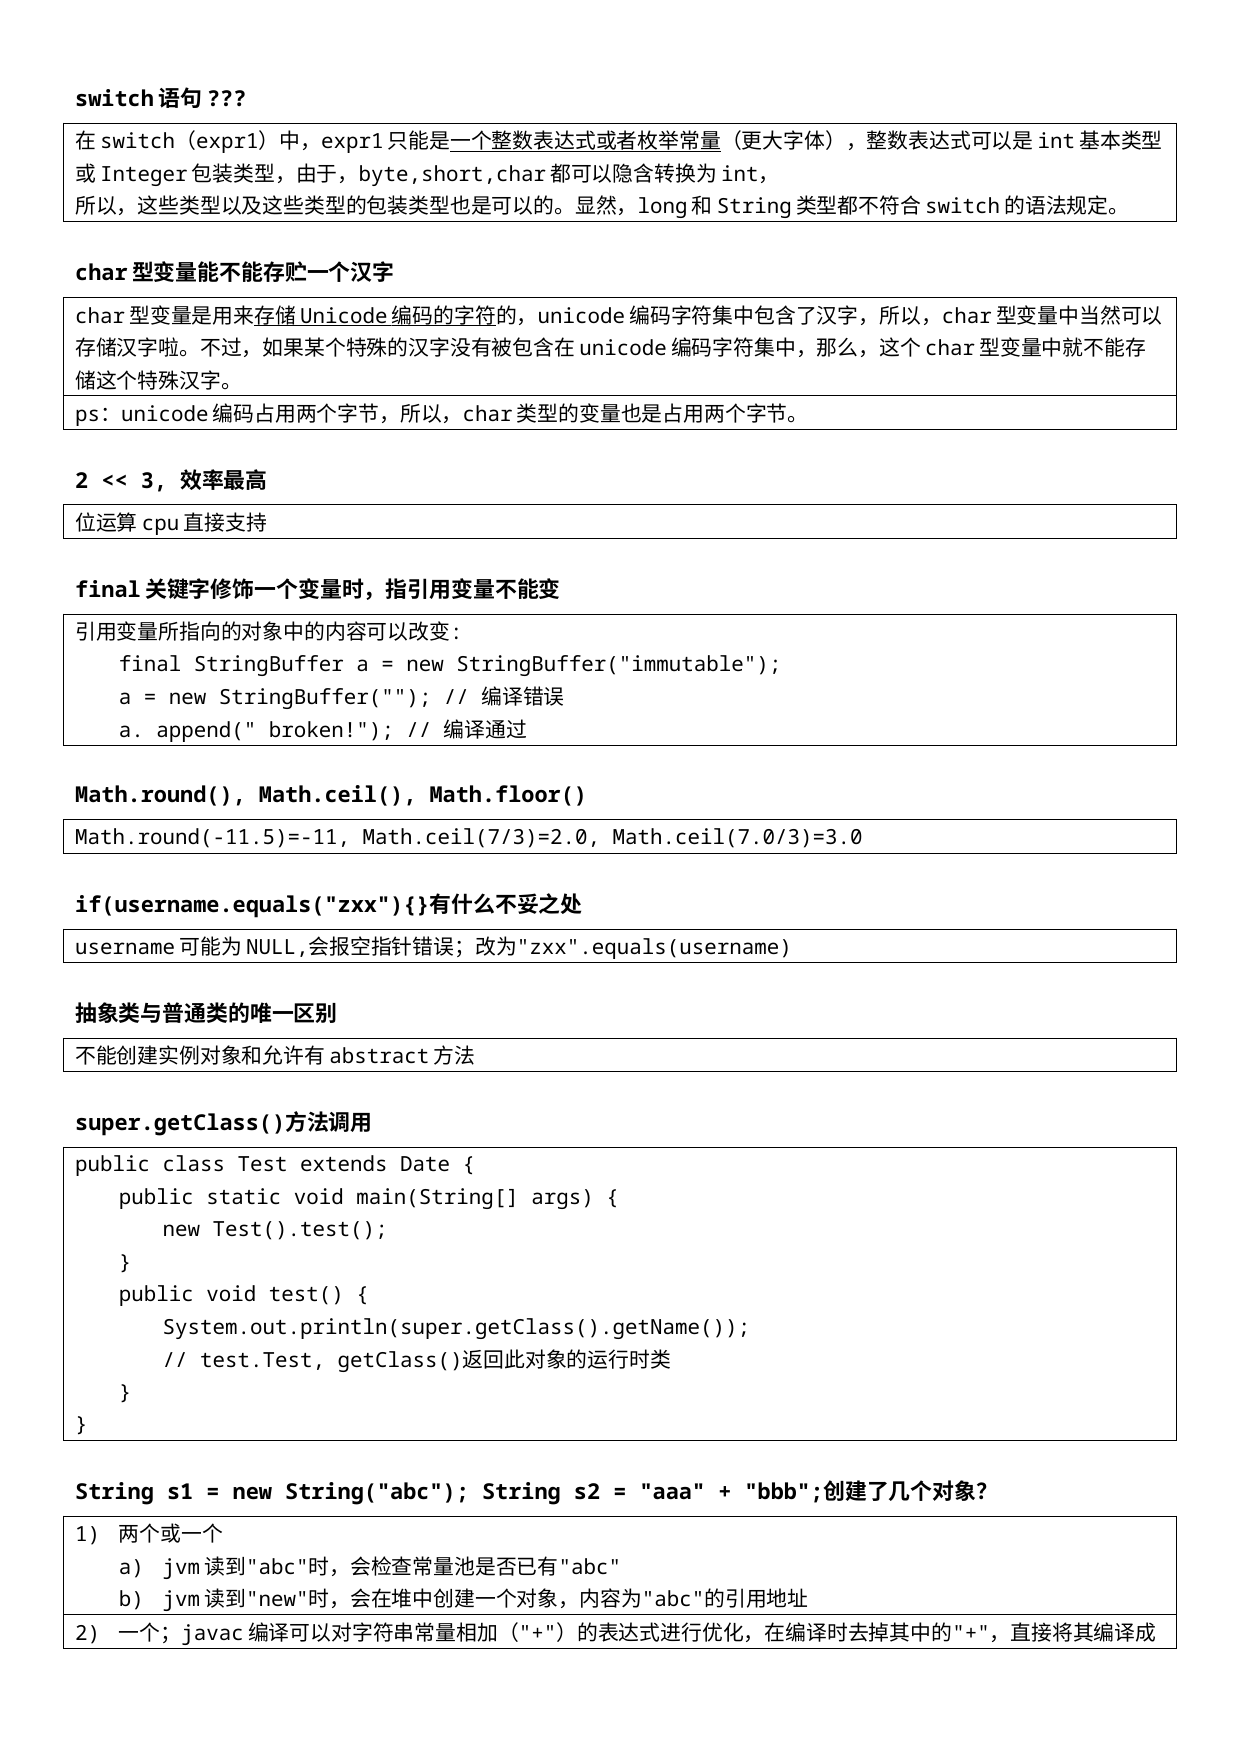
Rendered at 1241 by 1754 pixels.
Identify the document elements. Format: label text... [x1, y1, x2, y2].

table_header 两个或一个 jvm读到"abc"时，会检查常量池是否已有"abc" jvm读到"new"时，会在堆中创建一个对象，内容为"abc"的引用地址 [64, 1517, 1176, 1614]
text if(username.equals("zxx"){}有什么不妥之处 [75, 886, 1165, 919]
table_header 引用变量所指向的对象中的内容可以改变: final StringBuffer a = new StringBuffer("immutable"); a = new StringBuffer(""); // 编译错误 append(" broken!"); // 编译通过 [64, 615, 1176, 744]
text String s1 = new String("abc"); String s2 = "aaa" + "bbb";创建了几个对象？ [75, 1474, 1165, 1506]
table_header char型变量是用来存储Unicode编码的字符的，unicode编码字符集中包含了汉字，所以，char型变量中当然可以存储汉字啦。不过，如果某个特殊的汉字没有被包含在unicode编码字符集中，那么，这个char型变量中就不能存储这个特殊汉字。 [64, 298, 1176, 395]
table_header Math.round(-11.5)=-11, Math.ceil(7/3)=2.0, Math.ceil(7.0/3)=3.0 [64, 820, 1176, 853]
text switch语句 ??? [75, 81, 1165, 113]
table_header 位运算cpu直接支持 [64, 505, 1176, 538]
text char型变量能不能存贮一个汉字 [75, 255, 1165, 287]
text final关键字修饰一个变量时，指引用变量不能变 [75, 571, 1165, 604]
text 抽象类与普通类的唯一区别 [75, 996, 1165, 1028]
text Math.round(), Math.ceil(), Math.floor() [75, 778, 1165, 811]
table_header 不能创建实例对象和允许有abstract方法 [64, 1039, 1176, 1071]
text 2 << 3, 效率最高 [75, 462, 1165, 495]
text super.getClass()方法调用 [75, 1104, 1165, 1137]
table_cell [64, 1615, 1176, 1648]
table_header 在switch（expr1）中，expr1只能是一个整数表达式或者枚举常量（更大字体），整数表达式可以是int基本类型或Integer包装类型，由于，byte,short,char都可以隐含转换为int， 所以，这些类型以及这些类型的包装类型也是可以的。显然，long和String类型都不符合switch的语法规定。 [64, 124, 1176, 221]
table_header public class Test extends Date { public static void main(String[] args) { new Test().test(); } public void test() { System.out.println(super.getClass().getName()); // test.Test, getClass()返回此对象的运行时类 } } [64, 1148, 1176, 1440]
table_cell ps：unicode编码占用两个字节，所以，char类型的变量也是占用两个字节。 [64, 396, 1176, 429]
table_header username可能为NULL,会报空指针错误；改为"zxx".equals(username) [64, 930, 1176, 962]
